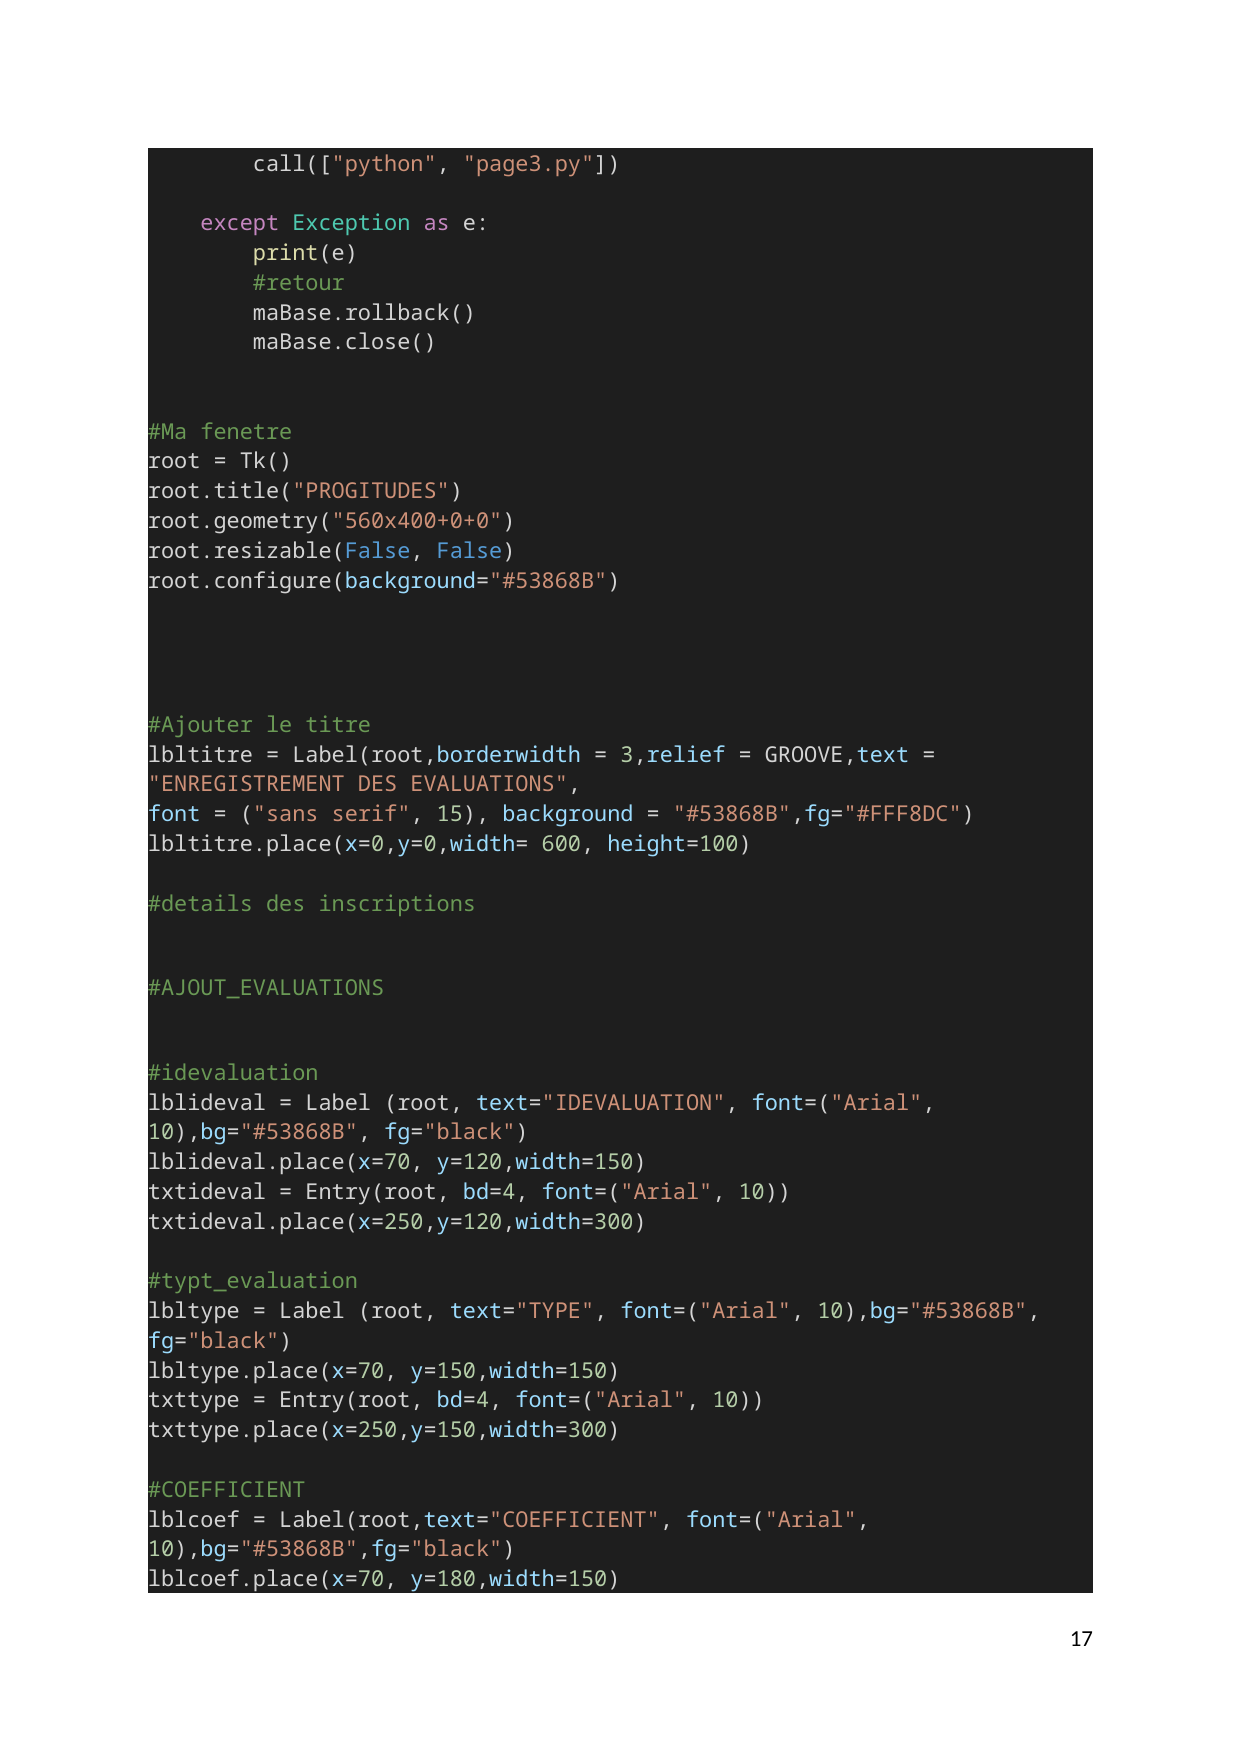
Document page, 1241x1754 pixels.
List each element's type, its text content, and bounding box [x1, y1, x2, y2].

text maBase.rollback() [148, 297, 1093, 326]
text txttype = Entry(root, bd=4, font=("Arial", 10)) [148, 1384, 1093, 1414]
text lbltype.place(x=70, y=150,width=150) [148, 1354, 1093, 1384]
text lbltype = Label (root, text="TYPE", font=("Arial", 10),bg="#53868B", fg="black") [148, 1295, 1093, 1354]
text #Ma fenetre [148, 416, 1093, 446]
text root.configure(background="#53868B") [148, 565, 1093, 594]
text txtideval = Entry(root, bd=4, font=("Arial", 10)) [148, 1176, 1093, 1206]
text txtideval.place(x=250,y=120,width=300) [148, 1206, 1093, 1235]
text root.geometry("560x400+0+0") [148, 505, 1093, 535]
text call(["python", "page3.py"]) [148, 148, 1093, 177]
text lblcoef = Label(root,text="COEFFICIENT", font=("Arial", 10),bg="#53868B",fg="black") [148, 1503, 1093, 1563]
text #idevaluation [148, 1057, 1093, 1086]
text root = Tk() [148, 446, 1093, 475]
text #typt_evaluation [148, 1265, 1093, 1295]
text lbltitre.place(x=0,y=0,width= 600, height=100) [148, 828, 1093, 858]
text root.title("PROGITUDES") [148, 475, 1093, 505]
text #AJOUT_EVALUATIONS [148, 972, 1093, 1002]
text txttype.place(x=250,y=150,width=300) [148, 1414, 1093, 1444]
text #retour [148, 267, 1093, 297]
text #COEFFICIENT [148, 1474, 1093, 1503]
text maBase.close() [148, 326, 1093, 356]
text root.resizable(False, False) [148, 535, 1093, 565]
text lblideval.place(x=70, y=120,width=150) [148, 1146, 1093, 1176]
text lblcoef.place(x=70, y=180,width=150) [148, 1563, 1093, 1593]
text lbltitre = Label(root,borderwidth = 3,relief = GROOVE,text = "ENREGISTREMENT DES EVALUATIONS", [148, 738, 1093, 798]
text except Exception as e: [148, 207, 1093, 237]
text print(e) [148, 237, 1093, 267]
text lblideval = Label (root, text="IDEVALUATION", font=("Arial", 10),bg="#53868B", fg="black") [148, 1086, 1093, 1146]
text font = ("sans serif", 15), background = "#53868B",fg="#FFF8DC") [148, 798, 1093, 828]
text #details des inscriptions [148, 887, 1093, 917]
text #Ajouter le titre [148, 709, 1093, 738]
